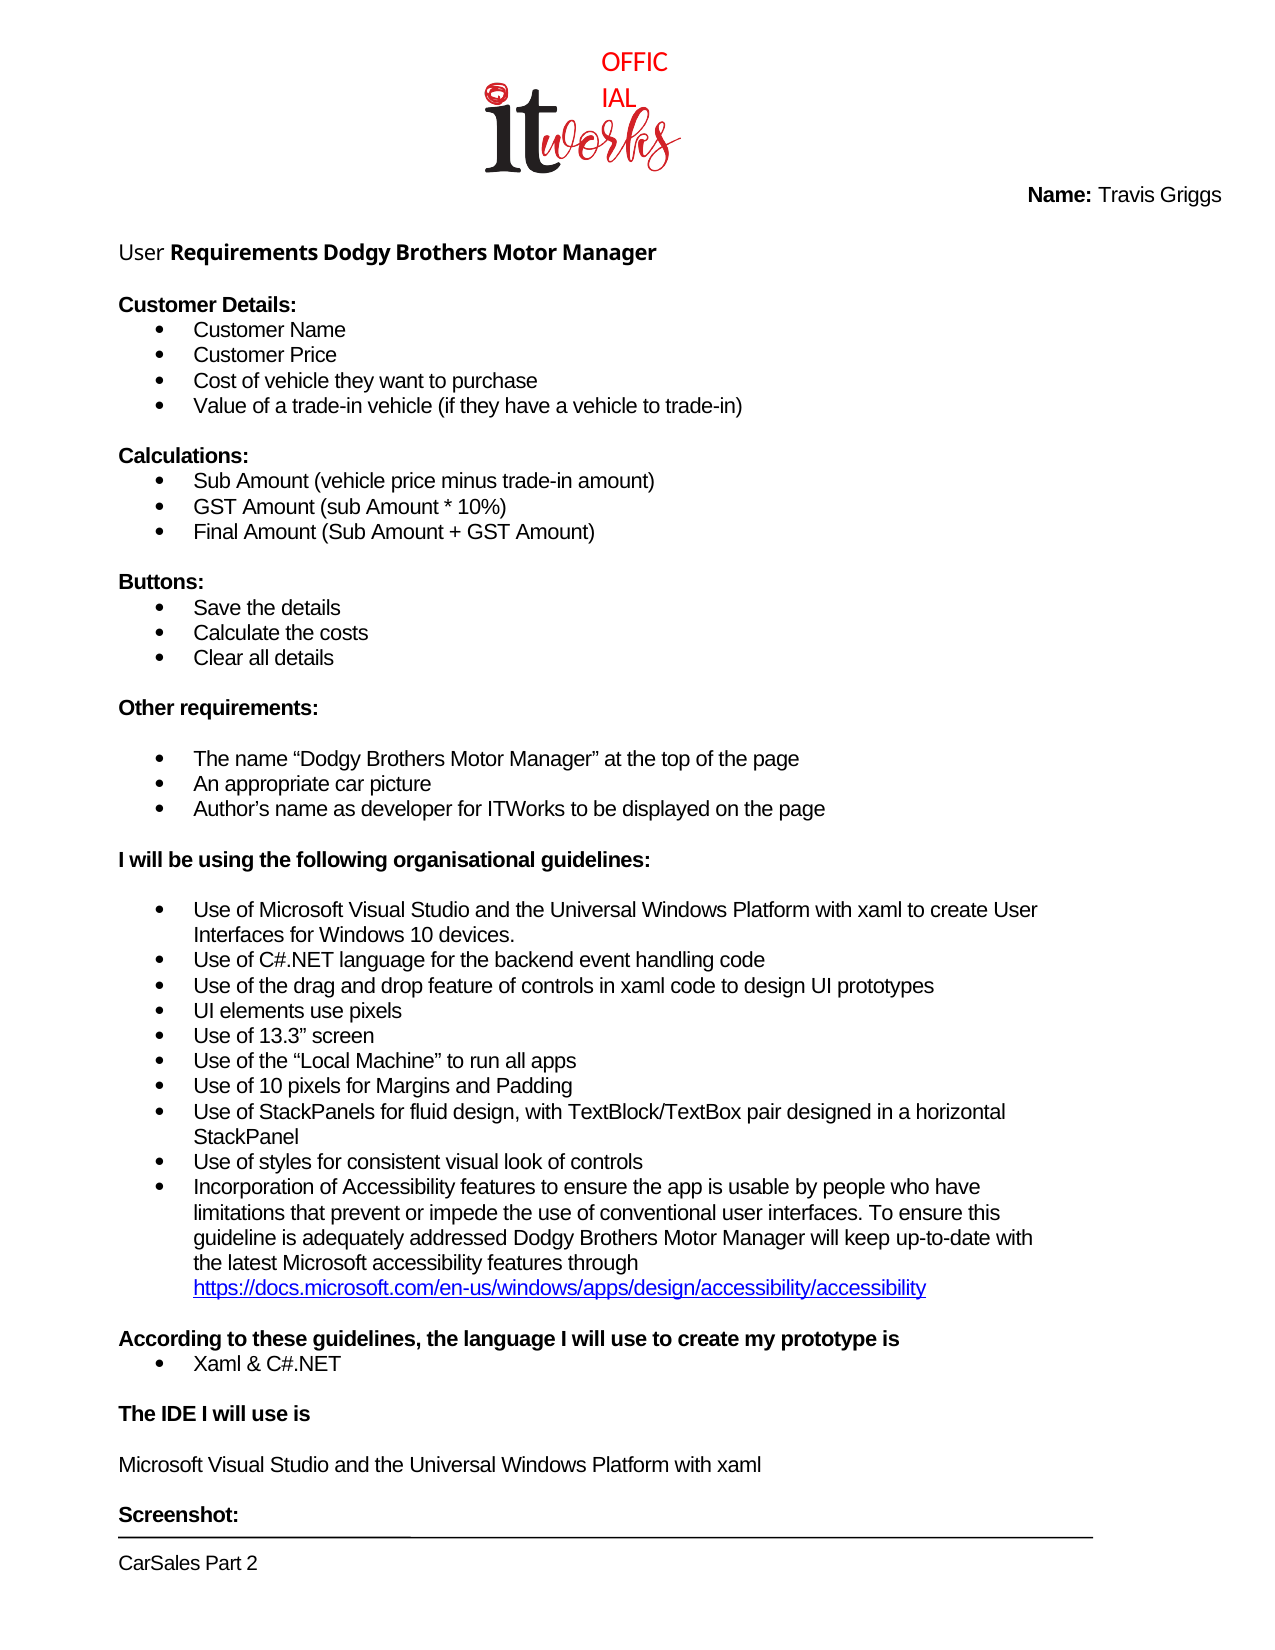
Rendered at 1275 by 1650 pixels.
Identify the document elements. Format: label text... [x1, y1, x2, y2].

list Use of 10 pixels for Margins and Padding [156, 1073, 1042, 1098]
list An appropriate car picture [156, 771, 1042, 796]
text I will be using the following organisational guidelines: [118, 846, 1042, 872]
text Customer Details: [118, 292, 1042, 317]
text Screenshot: [118, 1502, 1042, 1527]
text User Requirements Dodgy Brothers Motor Manager [118, 237, 1042, 267]
list Cost of vehicle they want to purchase [156, 367, 1042, 393]
text The IDE I will use is [118, 1401, 1042, 1426]
list UI elements use pixels [156, 998, 1042, 1023]
list The name “Dodgy Brothers Motor Manager” at the top of the page [156, 746, 1042, 771]
list Use of Microsoft Visual Studio and the Universal Windows Platform with xaml to create User Interfaces for Windows 10 devices. [156, 897, 1042, 947]
text Calculations: [118, 443, 1042, 468]
list Use of the “Local Machine” to run all apps [156, 1048, 1042, 1073]
list Use of 13.3” screen [156, 1023, 1042, 1048]
list Customer Price [156, 342, 1042, 367]
list Use of the drag and drop feature of controls in xaml code to design UI prototypes [156, 972, 1042, 998]
list Incorporation of Accessibility features to ensure the app is usable by people who have limitations that prevent or impede the use of conventional user interfaces. To ensure this guideline is adequately addressed Dodgy Brothers Motor Manager will keep up-to-date with the latest Microsoft accessibility features through https://docs.microsoft.com/en-us/windows/apps/design/accessibility/accessibility [156, 1174, 1042, 1300]
text According to these guidelines, the language I will use to create my prototype is [118, 1325, 1042, 1351]
list Save the details [156, 594, 1042, 619]
list Calculate the costs [156, 619, 1042, 645]
list Use of styles for consistent visual look of controls [156, 1149, 1042, 1174]
list Use of StackPanels for fluid design, with TextBlock/TextBox pair designed in a horizontal StackPanel [156, 1098, 1042, 1149]
list Clear all details [156, 645, 1042, 670]
list Xaml & C#.NET [156, 1351, 1042, 1376]
text Microsoft Visual Studio and the Universal Windows Platform with xaml [118, 1451, 1042, 1477]
text Name: Travis Griggs [118, 182, 1222, 207]
list Value of a trade-in vehicle (if they have a vehicle to trade-in) [156, 393, 1042, 418]
picture [473, 75, 687, 182]
list Customer Name [156, 317, 1042, 342]
text Other requirements: [118, 695, 1042, 720]
text Buttons: [118, 569, 1042, 594]
list GST Amount (sub Amount * 10%) [156, 493, 1042, 519]
list Sub Amount (vehicle price minus trade-in amount) [156, 468, 1042, 493]
list Use of C#.NET language for the backend event handling code [156, 947, 1042, 972]
list Final Amount (Sub Amount + GST Amount) [156, 519, 1042, 544]
list Author’s name as developer for ITWorks to be displayed on the page [156, 796, 1042, 821]
